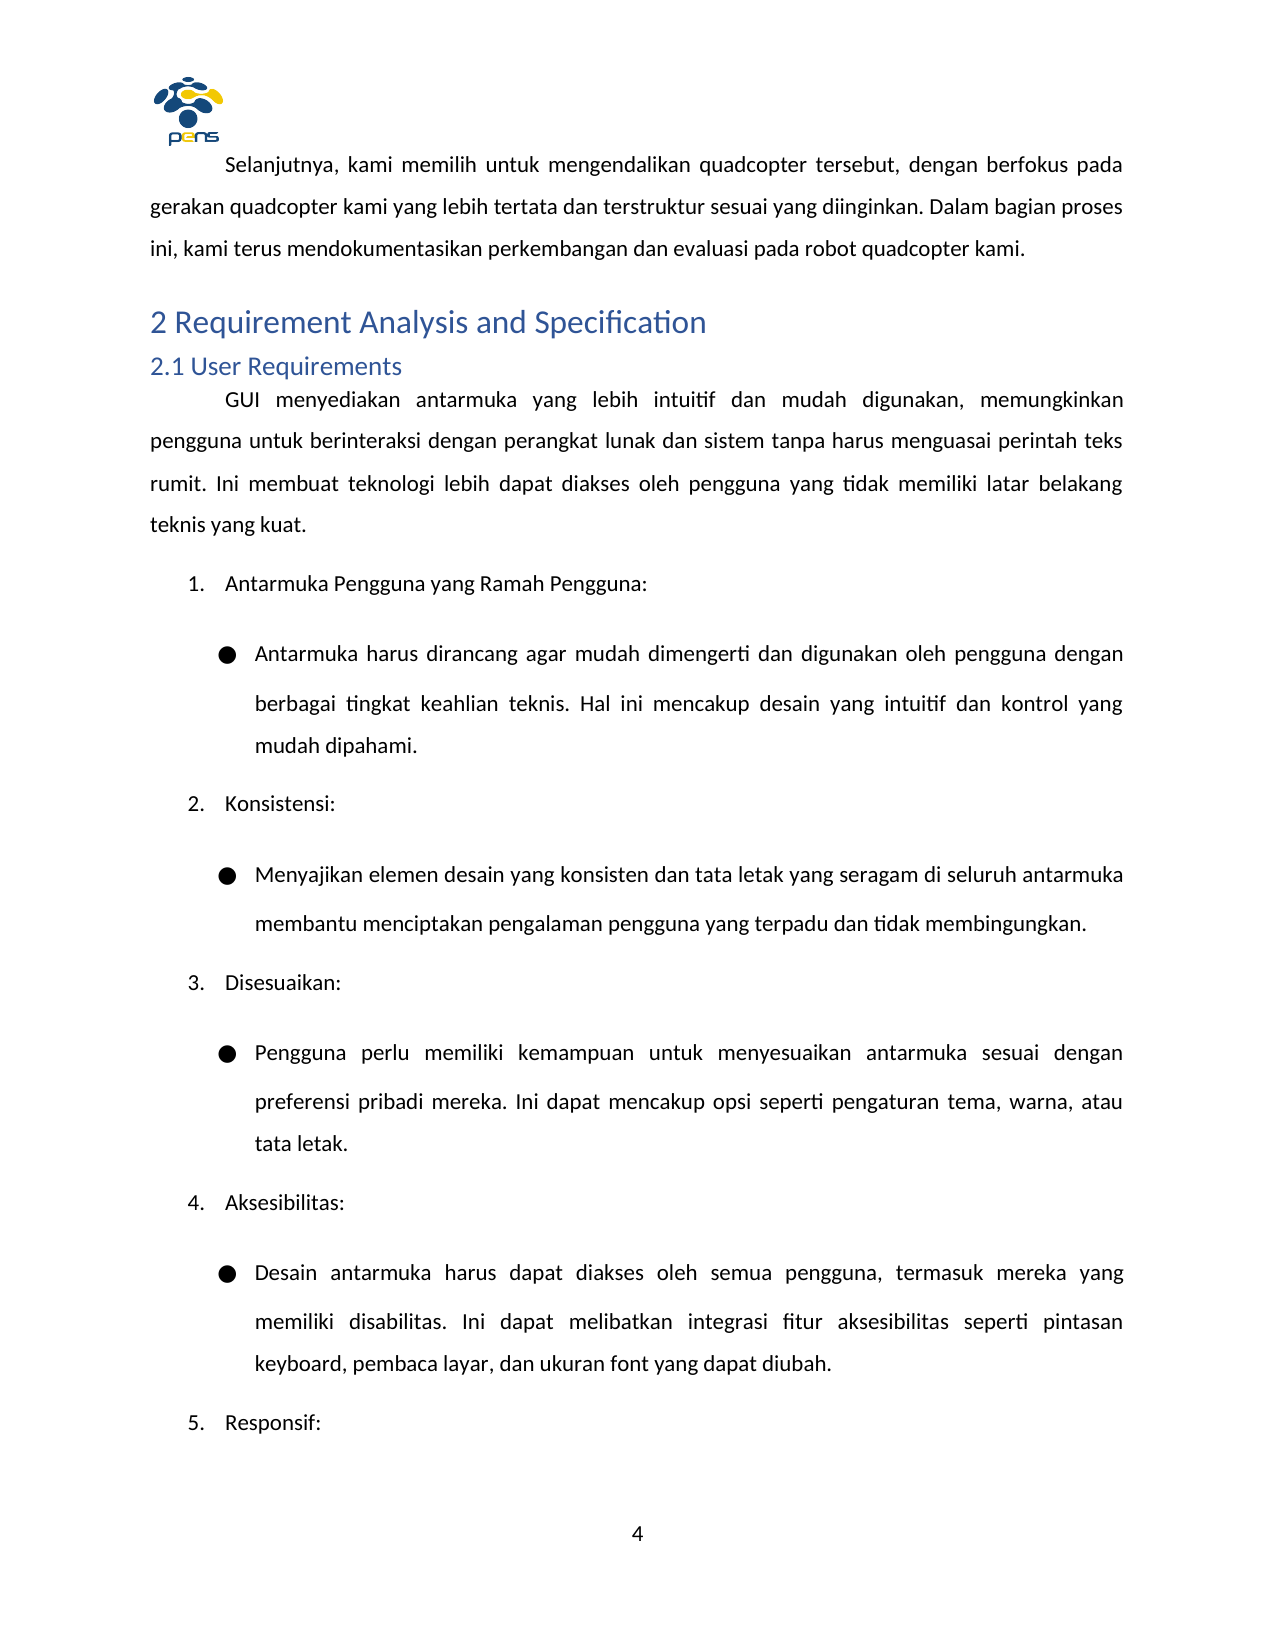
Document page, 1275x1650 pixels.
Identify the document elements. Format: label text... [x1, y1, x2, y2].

list Konsistensi: [187, 789, 1125, 817]
list Pengguna perlu memiliki kemampuan untuk menyesuaikan antarmuka sesuai dengan preferensi pribadi mereka. Ini dapat mencakup opsi seperti pengaturan tema, warna, atau tata letak. [217, 1026, 1125, 1157]
text Selanjutnya, kami memilih untuk mengendalikan quadcopter tersebut, dengan berfokus pada gerakan quadcopter kami yang lebih tertata dan terstruktur sesuai yang diinginkan. Dalam bagian proses ini, kami terus mendokumentasikan perkembangan dan evaluasi pada robot quadcopter kami. [150, 150, 1125, 262]
list Disesuaikan: [187, 968, 1125, 996]
list Aksesibilitas: [187, 1188, 1125, 1216]
list Responsif: [187, 1408, 1125, 1436]
subtitle 2 Requirement Analysis and Specification [150, 301, 1125, 342]
list Menyajikan elemen desain yang konsisten dan tata letak yang seragam di seluruh antarmuka membantu menciptakan pengalaman pengguna yang terpadu dan tidak membingungkan. [217, 848, 1125, 937]
list Antarmuka harus dirancang agar mudah dimengerti dan digunakan oleh pengguna dengan berbagai tingkat keahlian teknis. Hal ini mencakup desain yang intuitif dan kontrol yang mudah dipahami. [217, 628, 1125, 759]
list Desain antarmuka harus dapat diakses oleh semua pengguna, termasuk mereka yang memiliki disabilitas. Ini dapat melibatkan integrasi fitur aksesibilitas seperti pintasan keyboard, pembaca layar, dan ukuran font yang dapat diubah. [217, 1247, 1125, 1377]
subtitle 2.1 User Requirements [150, 349, 1125, 382]
text GUI menyediakan antarmuka yang lebih intuitif dan mudah digunakan, memungkinkan pengguna untuk berinteraksi dengan perangkat lunak dan sistem tanpa harus menguasai perintah teks rumit. Ini membuat teknologi lebih dapat diakses oleh pengguna yang tidak memiliki latar belakang teknis yang kuat. [150, 385, 1125, 539]
picture [150, 75, 227, 148]
list Antarmuka Pengguna yang Ramah Pengguna: [187, 569, 1125, 597]
